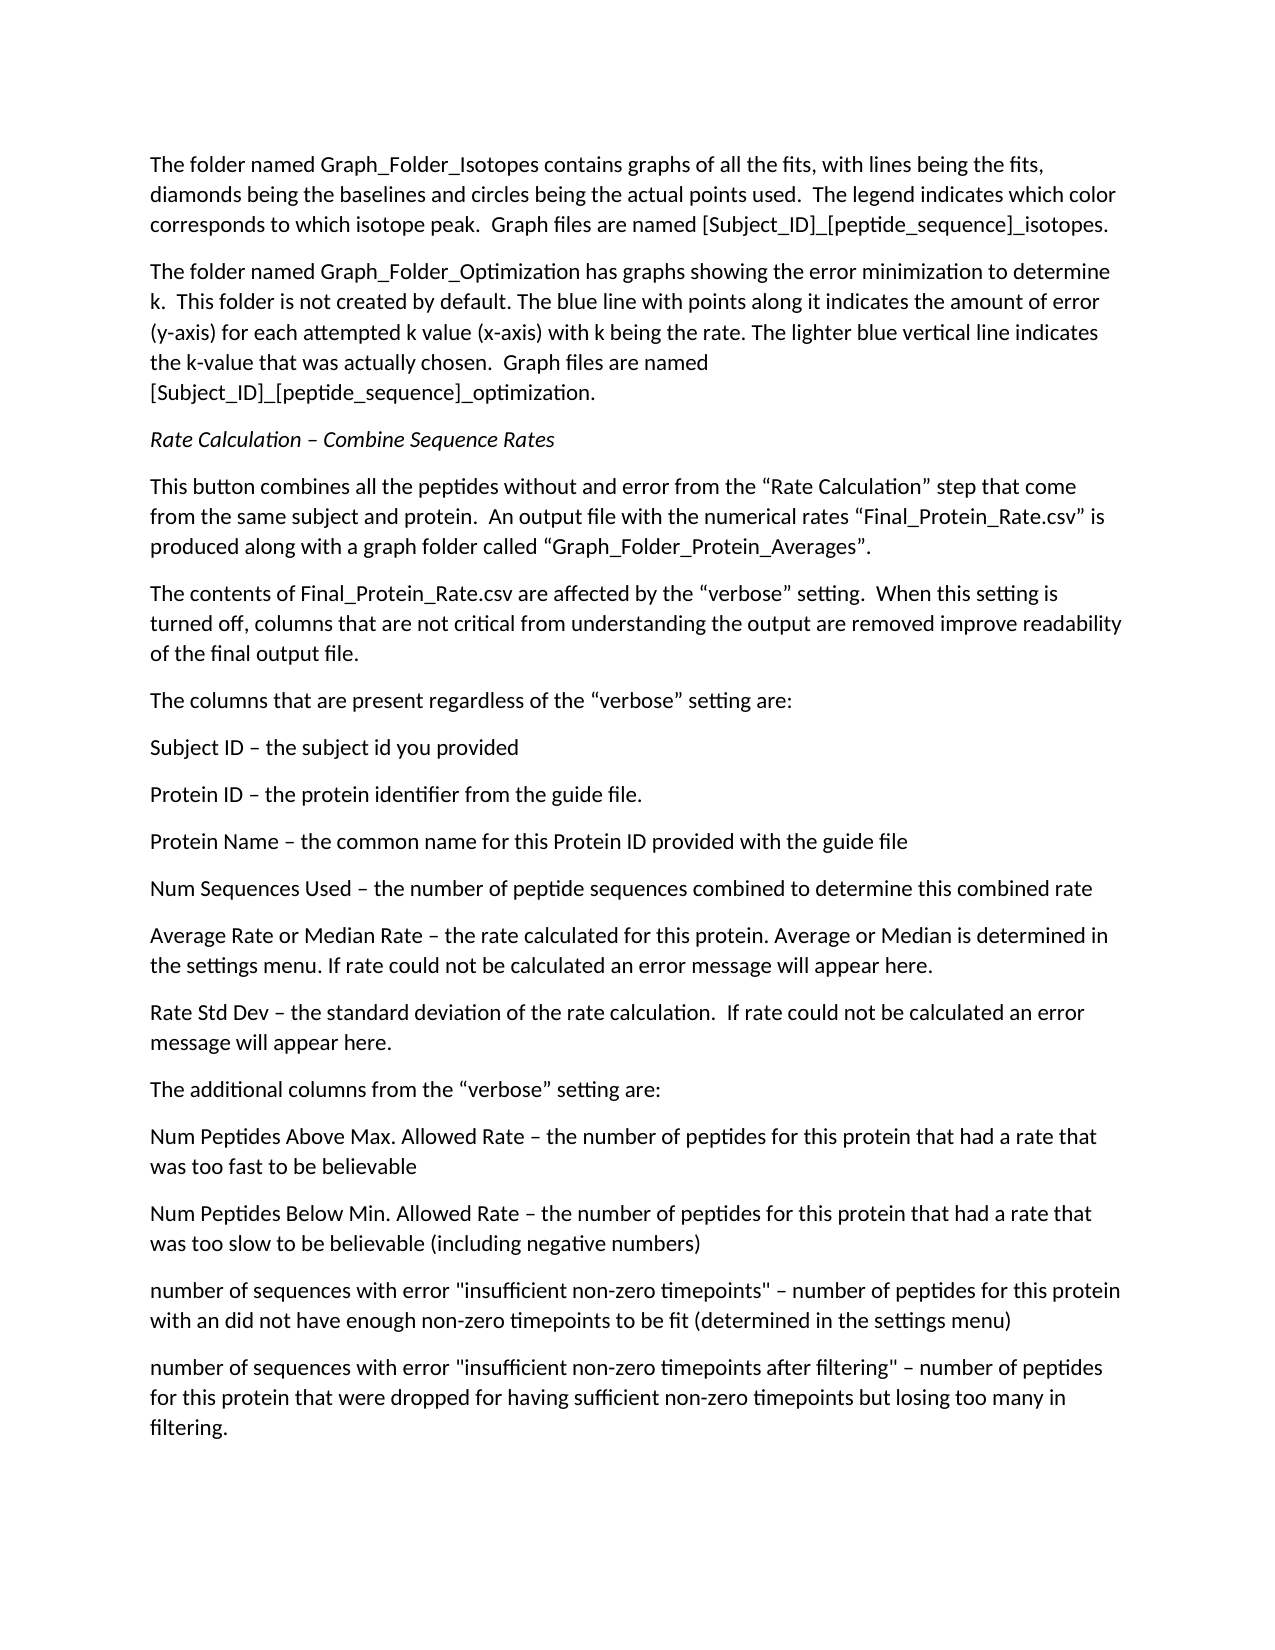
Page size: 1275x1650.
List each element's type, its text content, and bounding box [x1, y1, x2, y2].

text The columns that are present regardless of the “verbose” setting are: [150, 686, 1125, 714]
text Average Rate or Median Rate – the rate calculated for this protein. Average or Median is determined in the settings menu. If rate could not be calculated an error message will appear here. [150, 921, 1125, 979]
text number of sequences with error "insufficient non-zero timepoints" – number of peptides for this protein with an did not have enough non-zero timepoints to be fit (determined in the settings menu) [150, 1276, 1125, 1334]
text The additional columns from the “verbose” setting are: [150, 1075, 1125, 1103]
text Num Peptides Above Max. Allowed Rate – the number of peptides for this protein that had a rate that was too fast to be believable [150, 1122, 1125, 1180]
text The folder named Graph_Folder_Optimization has graphs showing the error minimization to determine k. This folder is not created by default. The blue line with points along it indicates the amount of error (y-axis) for each attempted k value (x-axis) with k being the rate. The lighter blue vertical line indicates the k-value that was actually chosen. Graph files are named [Subject_ID]_[peptide_sequence]_optimization. [150, 257, 1125, 406]
text Num Sequences Used – the number of peptide sequences combined to determine this combined rate [150, 874, 1125, 902]
text This button combines all the peptides without and error from the “Rate Calculation” step that come from the same subject and protein. An output file with the numerical rates “Final_Protein_Rate.csv” is produced along with a graph folder called “Graph_Folder_Protein_Averages”. [150, 472, 1125, 560]
text Num Peptides Below Min. Allowed Rate – the number of peptides for this protein that had a rate that was too slow to be believable (including negative numbers) [150, 1199, 1125, 1257]
text The contents of Final_Protein_Rate.csv are affected by the “verbose” setting. When this setting is turned off, columns that are not critical from understanding the output are removed improve readability of the final output file. [150, 579, 1125, 668]
text number of sequences with error "insufficient non-zero timepoints after filtering" – number of peptides for this protein that were dropped for having sufficient non-zero timepoints but losing too many in filtering. [150, 1353, 1125, 1442]
text The folder named Graph_Folder_Isotopes contains graphs of all the fits, with lines being the fits, diamonds being the baselines and circles being the actual points used. The legend indicates which color corresponds to which isotope peak. Graph files are named [Subject_ID]_[peptide_sequence]_isotopes. [150, 150, 1125, 238]
text Subject ID – the subject id you provided [150, 733, 1125, 761]
text Rate Std Dev – the standard deviation of the rate calculation. If rate could not be calculated an error message will appear here. [150, 998, 1125, 1056]
subtitle Rate Calculation – Combine Sequence Rates [150, 425, 1125, 453]
text Protein Name – the common name for this Protein ID provided with the guide file [150, 827, 1125, 855]
text Protein ID – the protein identifier from the guide file. [150, 780, 1125, 808]
